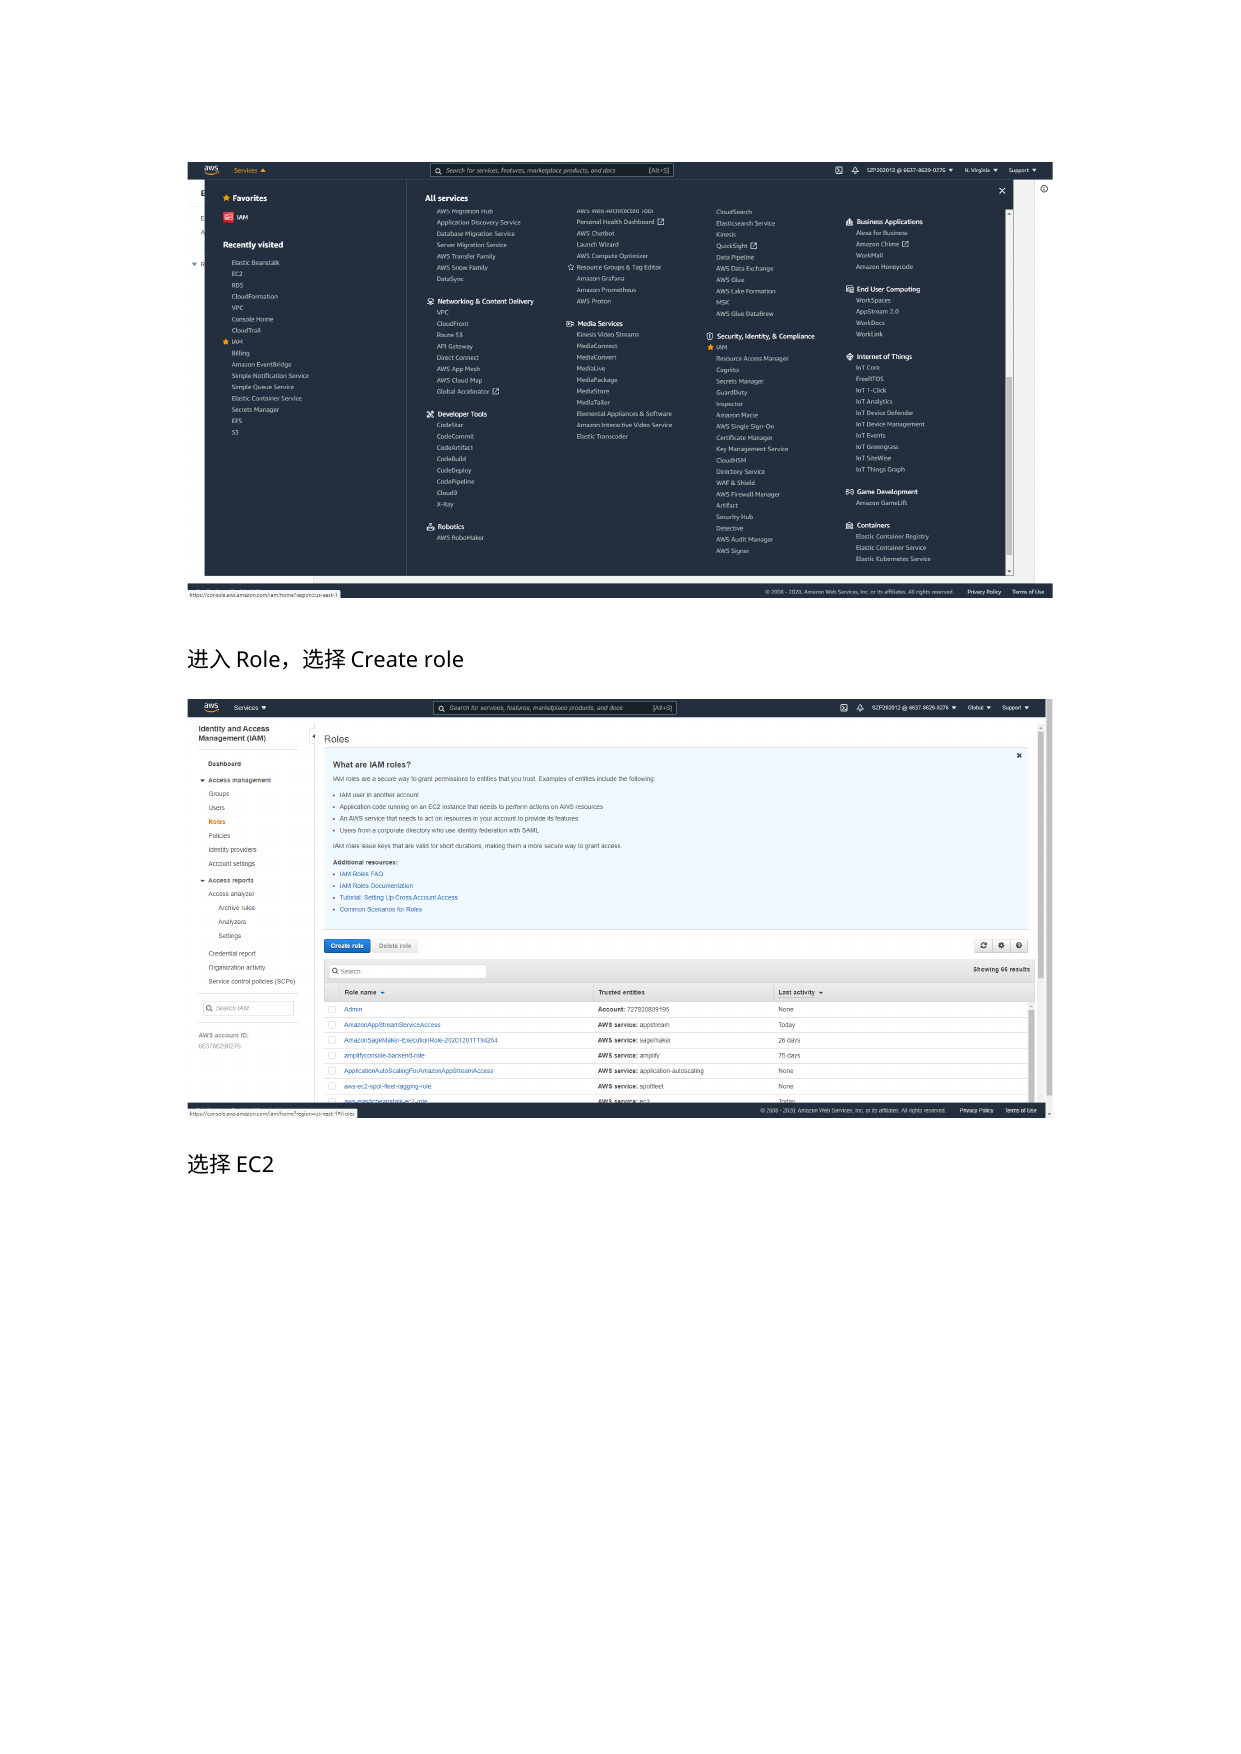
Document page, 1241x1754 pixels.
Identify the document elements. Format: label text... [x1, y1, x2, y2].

text 进入Role，选择Create role [187, 642, 1053, 674]
picture [187, 162, 1053, 598]
text 选择EC2 [187, 1147, 1053, 1179]
picture [187, 699, 1053, 1118]
